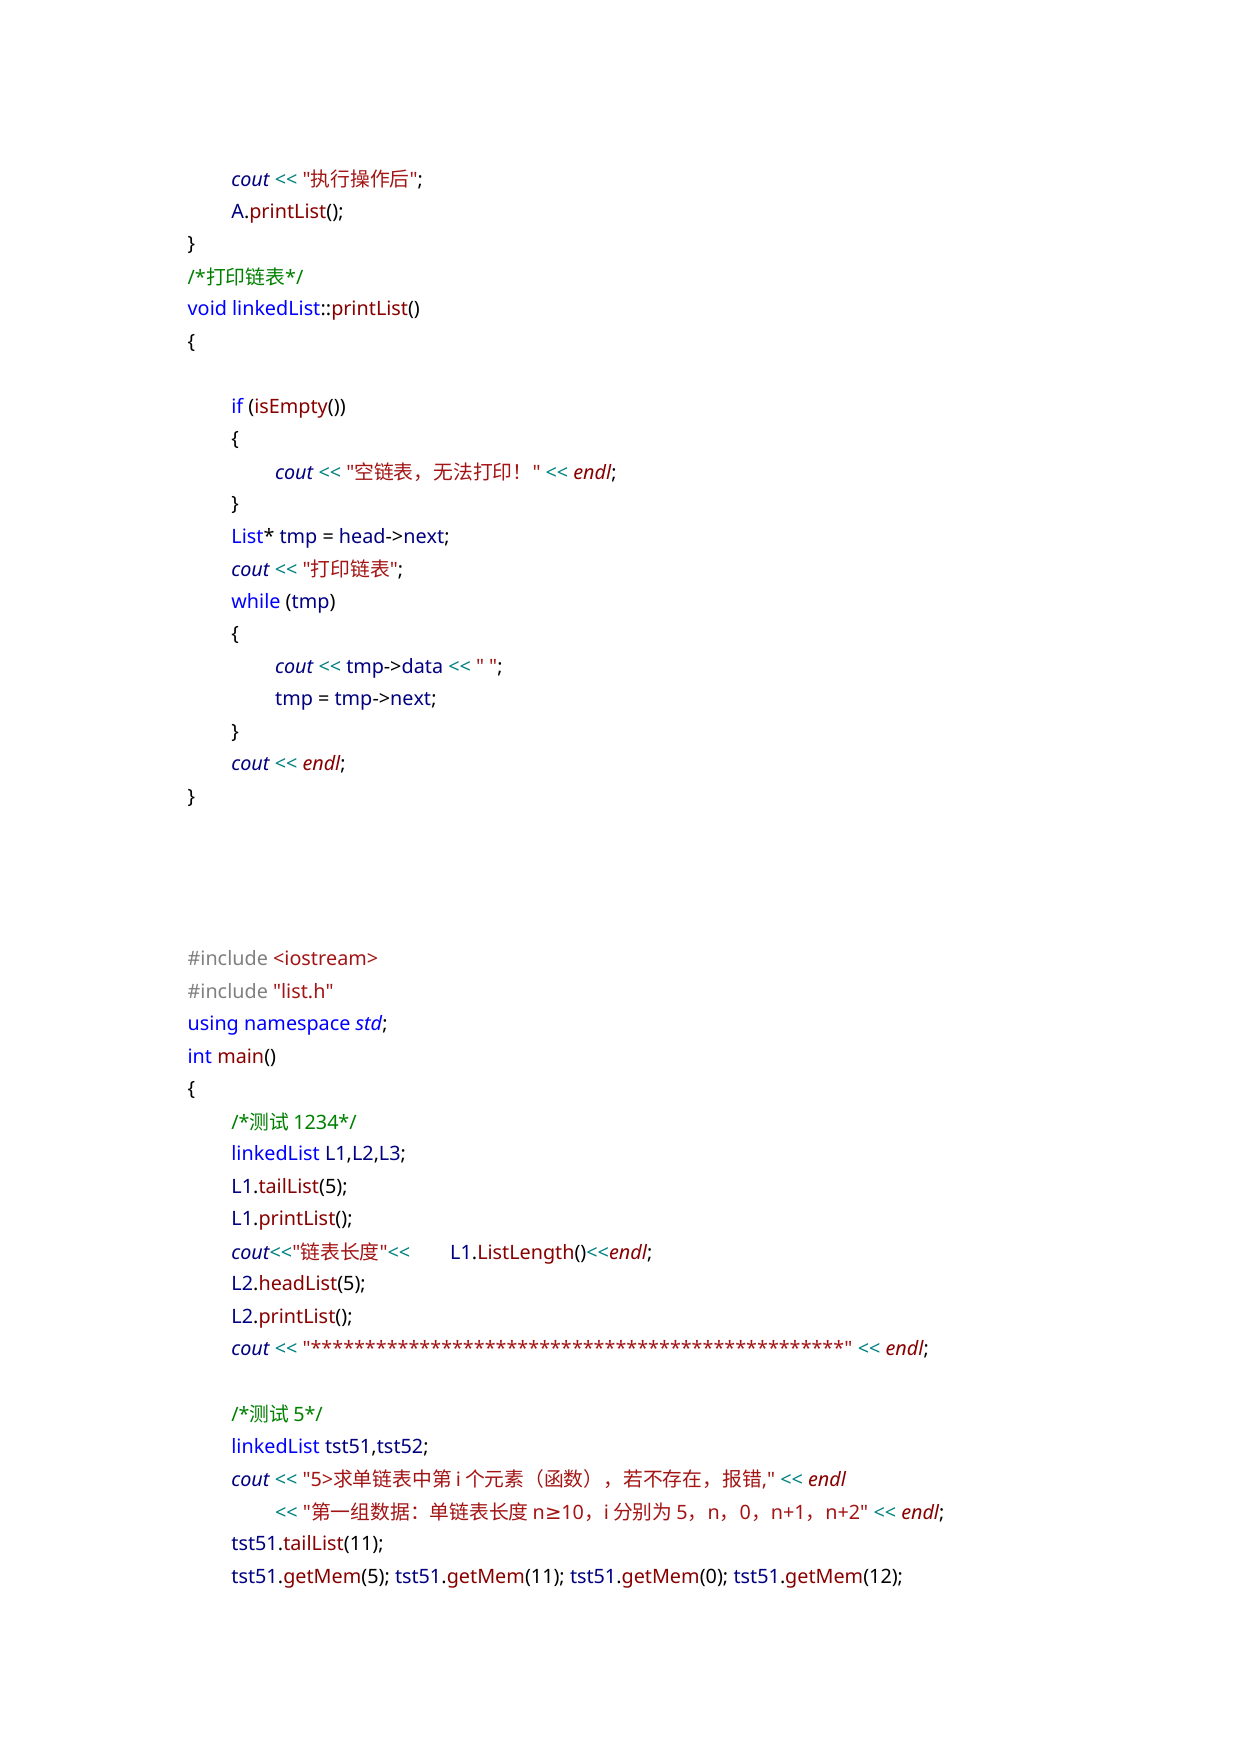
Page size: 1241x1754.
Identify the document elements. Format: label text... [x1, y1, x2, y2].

text cout << "打印链表"; [187, 552, 1053, 584]
text { [187, 422, 1053, 454]
text if (isEmpty()) [187, 389, 1053, 422]
text cout << endl; [187, 747, 1053, 779]
text /*打印链表*/ [187, 259, 1053, 292]
text cout << "空链表，无法打印！" << endl; [187, 454, 1053, 487]
text cout << "*************************************************" << endl; [187, 1332, 1053, 1364]
text #include "list.h" [187, 974, 1053, 1007]
text } [187, 227, 1053, 259]
text #include <iostream> [187, 942, 1053, 974]
text { [187, 617, 1053, 649]
text { [187, 324, 1053, 357]
text using namespace std; [187, 1007, 1053, 1039]
text { [187, 1072, 1053, 1104]
text /*测试1234*/ [187, 1104, 1053, 1137]
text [187, 1559, 1053, 1592]
text A.printList(); [187, 194, 1053, 227]
text linkedList tst51,tst52; [187, 1429, 1053, 1462]
text List* tmp = head->next; [187, 519, 1053, 552]
text linkedList L1,L2,L3; [187, 1137, 1053, 1169]
text L2.printList(); [187, 1299, 1053, 1332]
text cout << "5>求单链表中第i个元素（函数），若不存在，报错," << endl [187, 1462, 1053, 1494]
text cout << "执行操作后"; [187, 162, 1053, 194]
text L1.tailList(5); [187, 1169, 1053, 1202]
text } [187, 779, 1053, 812]
text L1.printList(); [187, 1202, 1053, 1234]
text tst51.tailList(11); [187, 1527, 1053, 1559]
text << "第一组数据：单链表长度n≥10，i分别为5，n，0，n+1，n+2" << endl; [187, 1494, 1053, 1527]
text cout << tmp->data << " "; [187, 649, 1053, 682]
text while (tmp) [187, 584, 1053, 617]
text /*测试5*/ [187, 1397, 1053, 1429]
text int main() [187, 1039, 1053, 1072]
text L2.headList(5); [187, 1267, 1053, 1299]
text tmp = tmp->next; [187, 682, 1053, 714]
text } [187, 487, 1053, 519]
text cout<<"链表长度"<< L1.ListLength()<<endl; [187, 1234, 1053, 1267]
text void linkedList::printList() [187, 292, 1053, 324]
text } [187, 714, 1053, 747]
